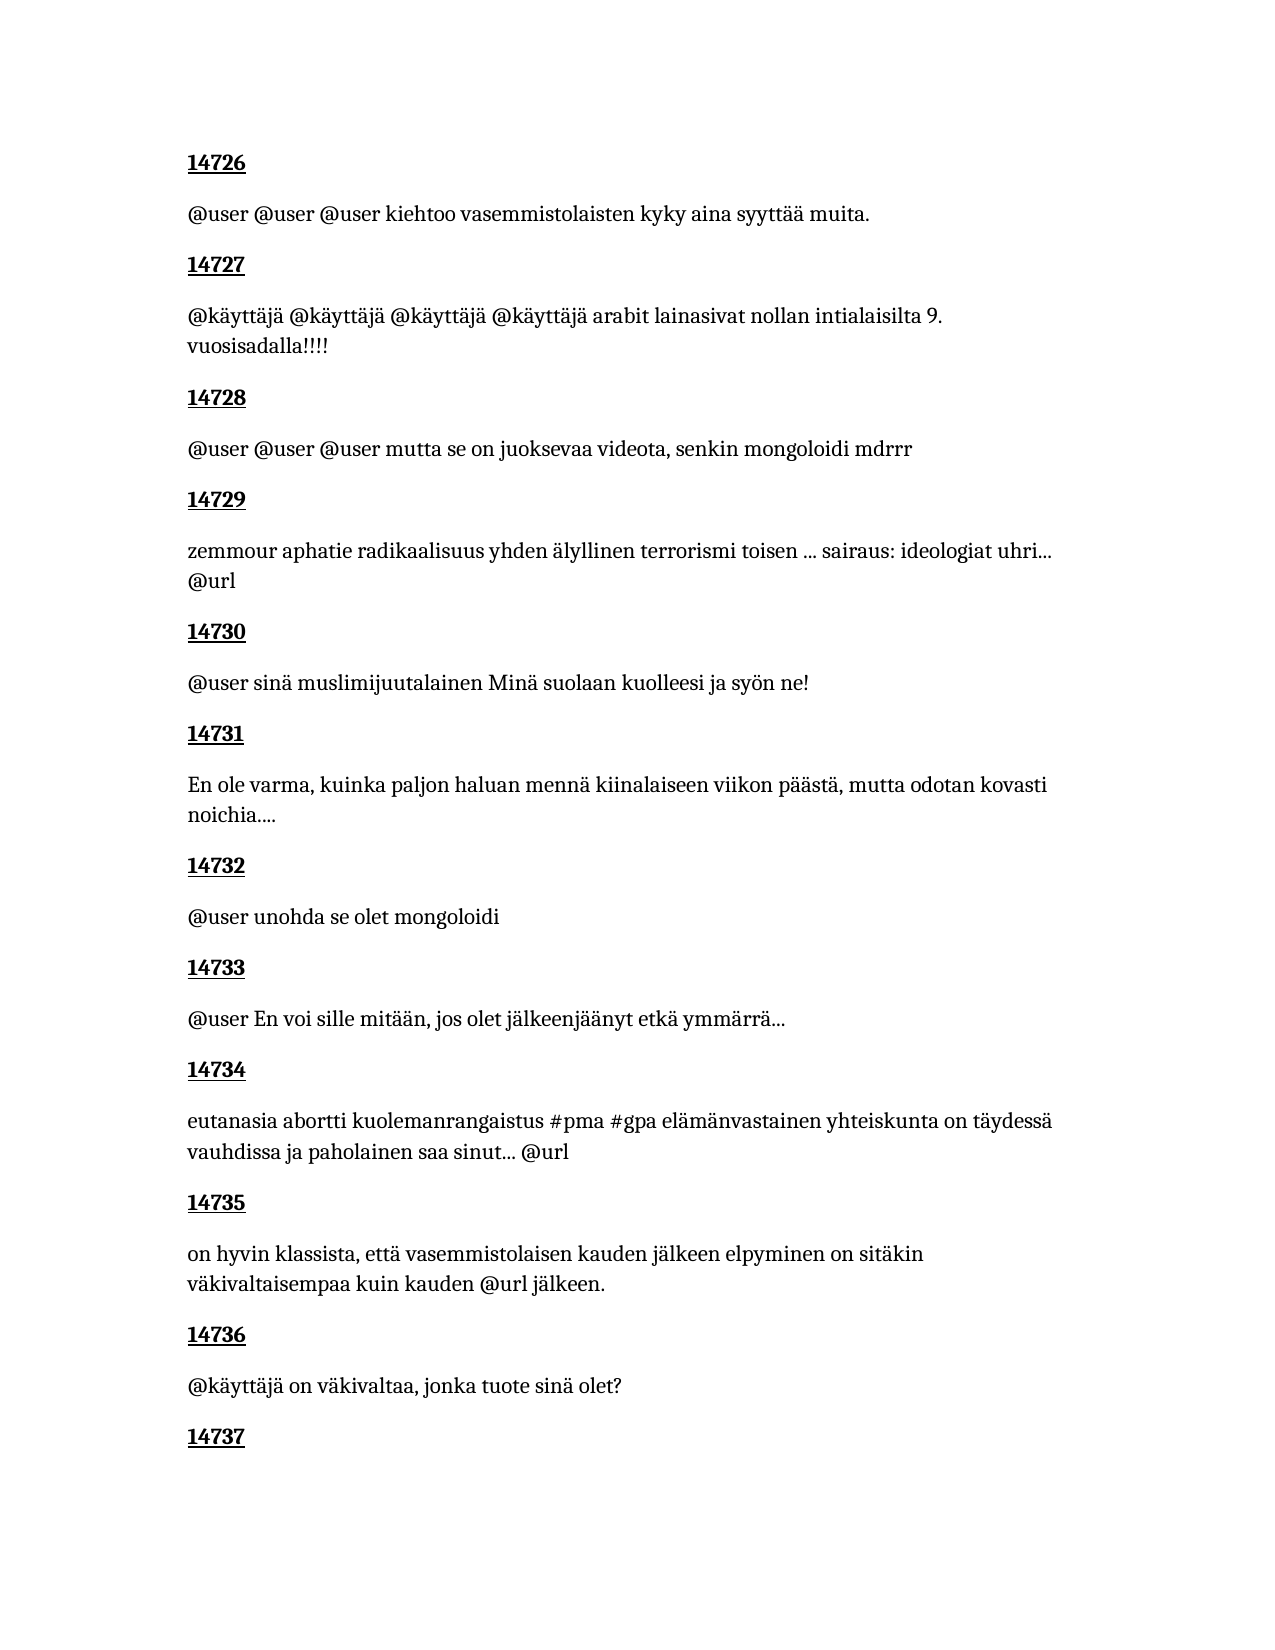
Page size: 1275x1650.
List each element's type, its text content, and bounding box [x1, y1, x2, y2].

text 14734 [187, 1057, 1087, 1084]
text @user sinä muslimijuutalainen Minä suolaan kuolleesi ja syön ne! [187, 670, 1087, 696]
text 14737 [187, 1424, 1087, 1450]
text 14735 [187, 1189, 1087, 1216]
text @user unohda se olet mongoloidi [187, 904, 1087, 931]
text 14728 [187, 384, 1087, 411]
text 14731 [187, 721, 1087, 747]
text eutanasia abortti kuolemanrangaistus #pma #gpa elämänvastainen yhteiskunta on täydessä vauhdissa ja paholainen saa sinut... @url [187, 1108, 1087, 1165]
text 14729 [187, 486, 1087, 513]
text 14732 [187, 853, 1087, 879]
text @user @user @user kiehtoo vasemmistolaisten kyky aina syyttää muita. [187, 201, 1087, 227]
text @käyttäjä on väkivaltaa, jonka tuote sinä olet? [187, 1373, 1087, 1399]
text on hyvin klassista, että vasemmistolaisen kauden jälkeen elpyminen on sitäkin väkivaltaisempaa kuin kauden @url jälkeen. [187, 1241, 1087, 1297]
text zemmour aphatie radikaalisuus yhden älyllinen terrorismi toisen ... sairaus: ideologiat uhri... @url [187, 537, 1087, 594]
text @user @user @user mutta se on juoksevaa videota, senkin mongoloidi mdrrr [187, 435, 1087, 462]
text 14726 [187, 150, 1087, 176]
text 14733 [187, 955, 1087, 982]
text En ole varma, kuinka paljon haluan mennä kiinalaiseen viikon päästä, mutta odotan kovasti noichia.... [187, 772, 1087, 828]
text 14727 [187, 252, 1087, 278]
text 14730 [187, 619, 1087, 645]
text 14736 [187, 1322, 1087, 1348]
text @käyttäjä @käyttäjä @käyttäjä @käyttäjä arabit lainasivat nollan intialaisilta 9. vuosisadalla!!!! [187, 303, 1087, 360]
text @user En voi sille mitään, jos olet jälkeenjäänyt etkä ymmärrä... [187, 1006, 1087, 1033]
